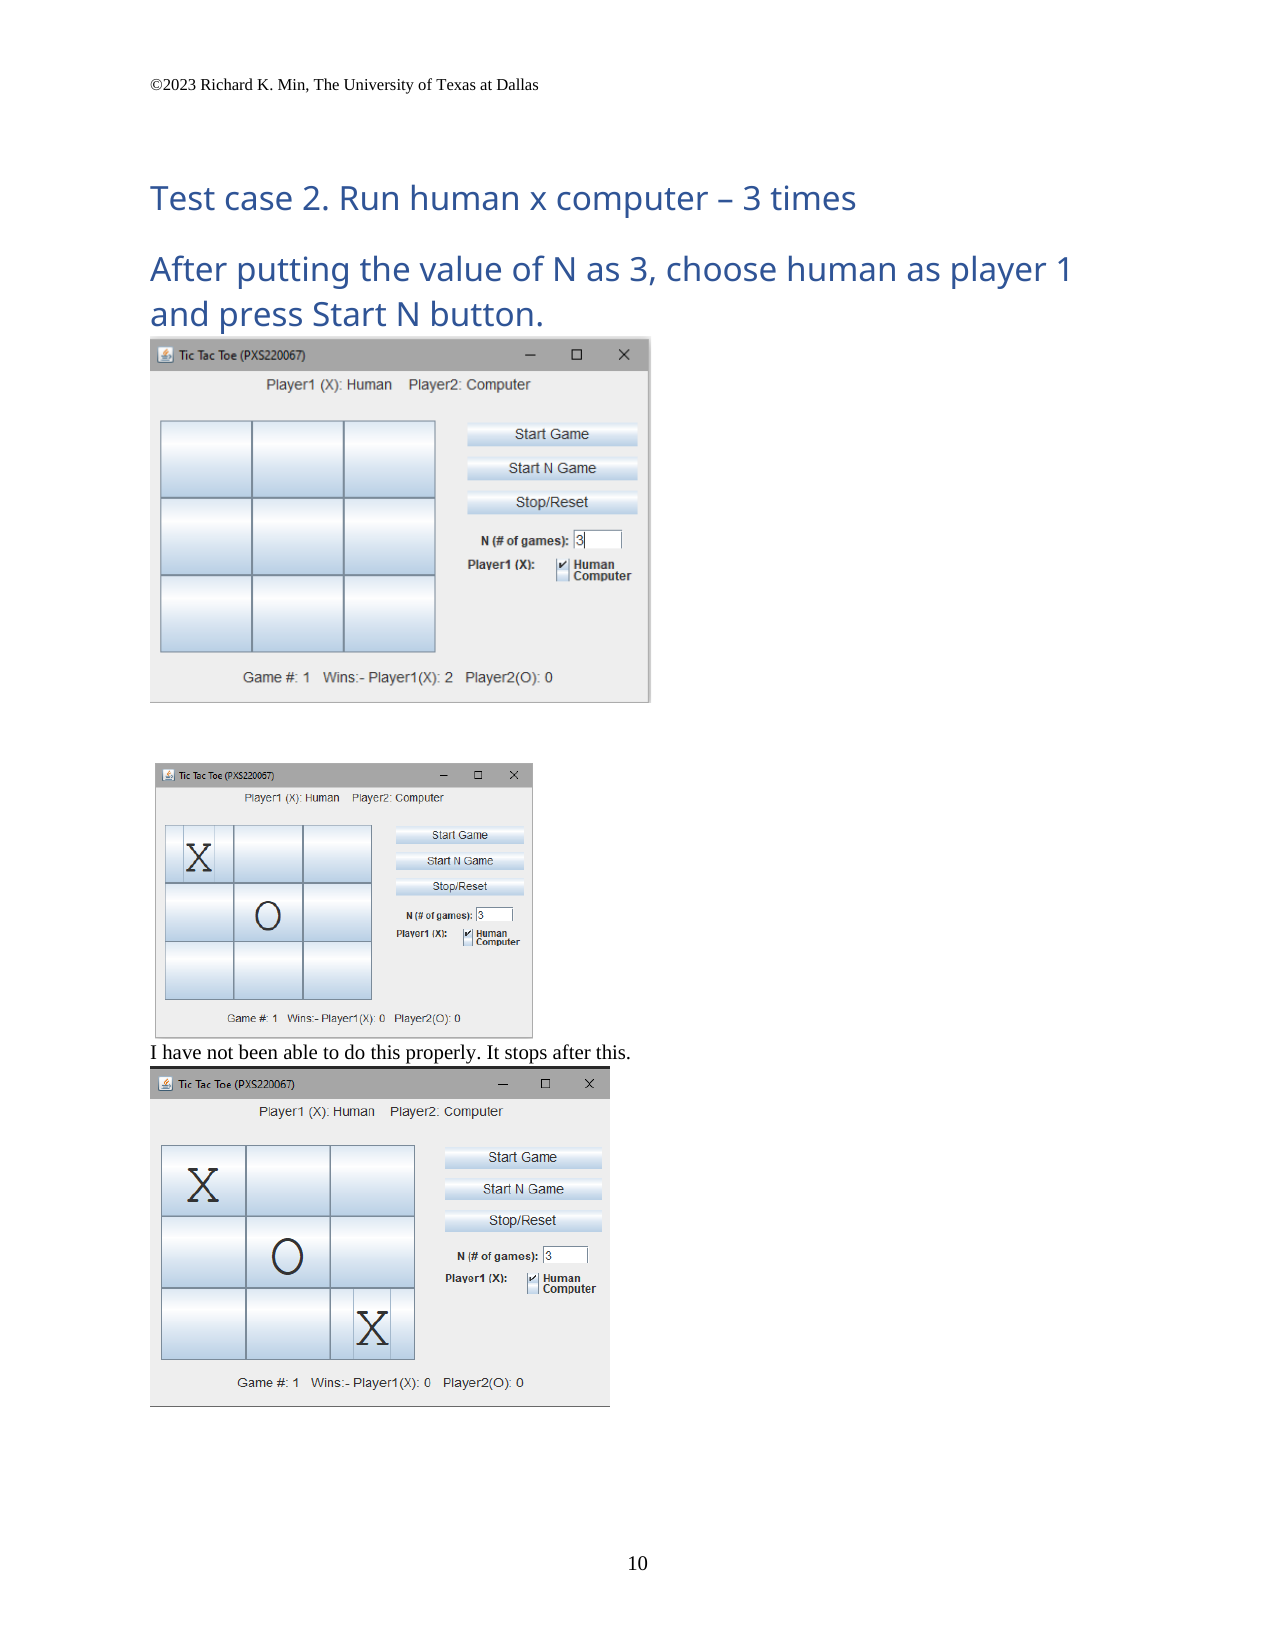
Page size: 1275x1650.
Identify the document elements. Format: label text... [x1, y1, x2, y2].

picture [150, 1066, 610, 1407]
subtitle After putting the value of N as 3, choose human as player 1 and press Start N button. [150, 245, 1125, 336]
picture [155, 763, 533, 1039]
picture [150, 336, 652, 703]
subtitle Test case 2. Run human x computer – 3 times [150, 175, 1125, 220]
